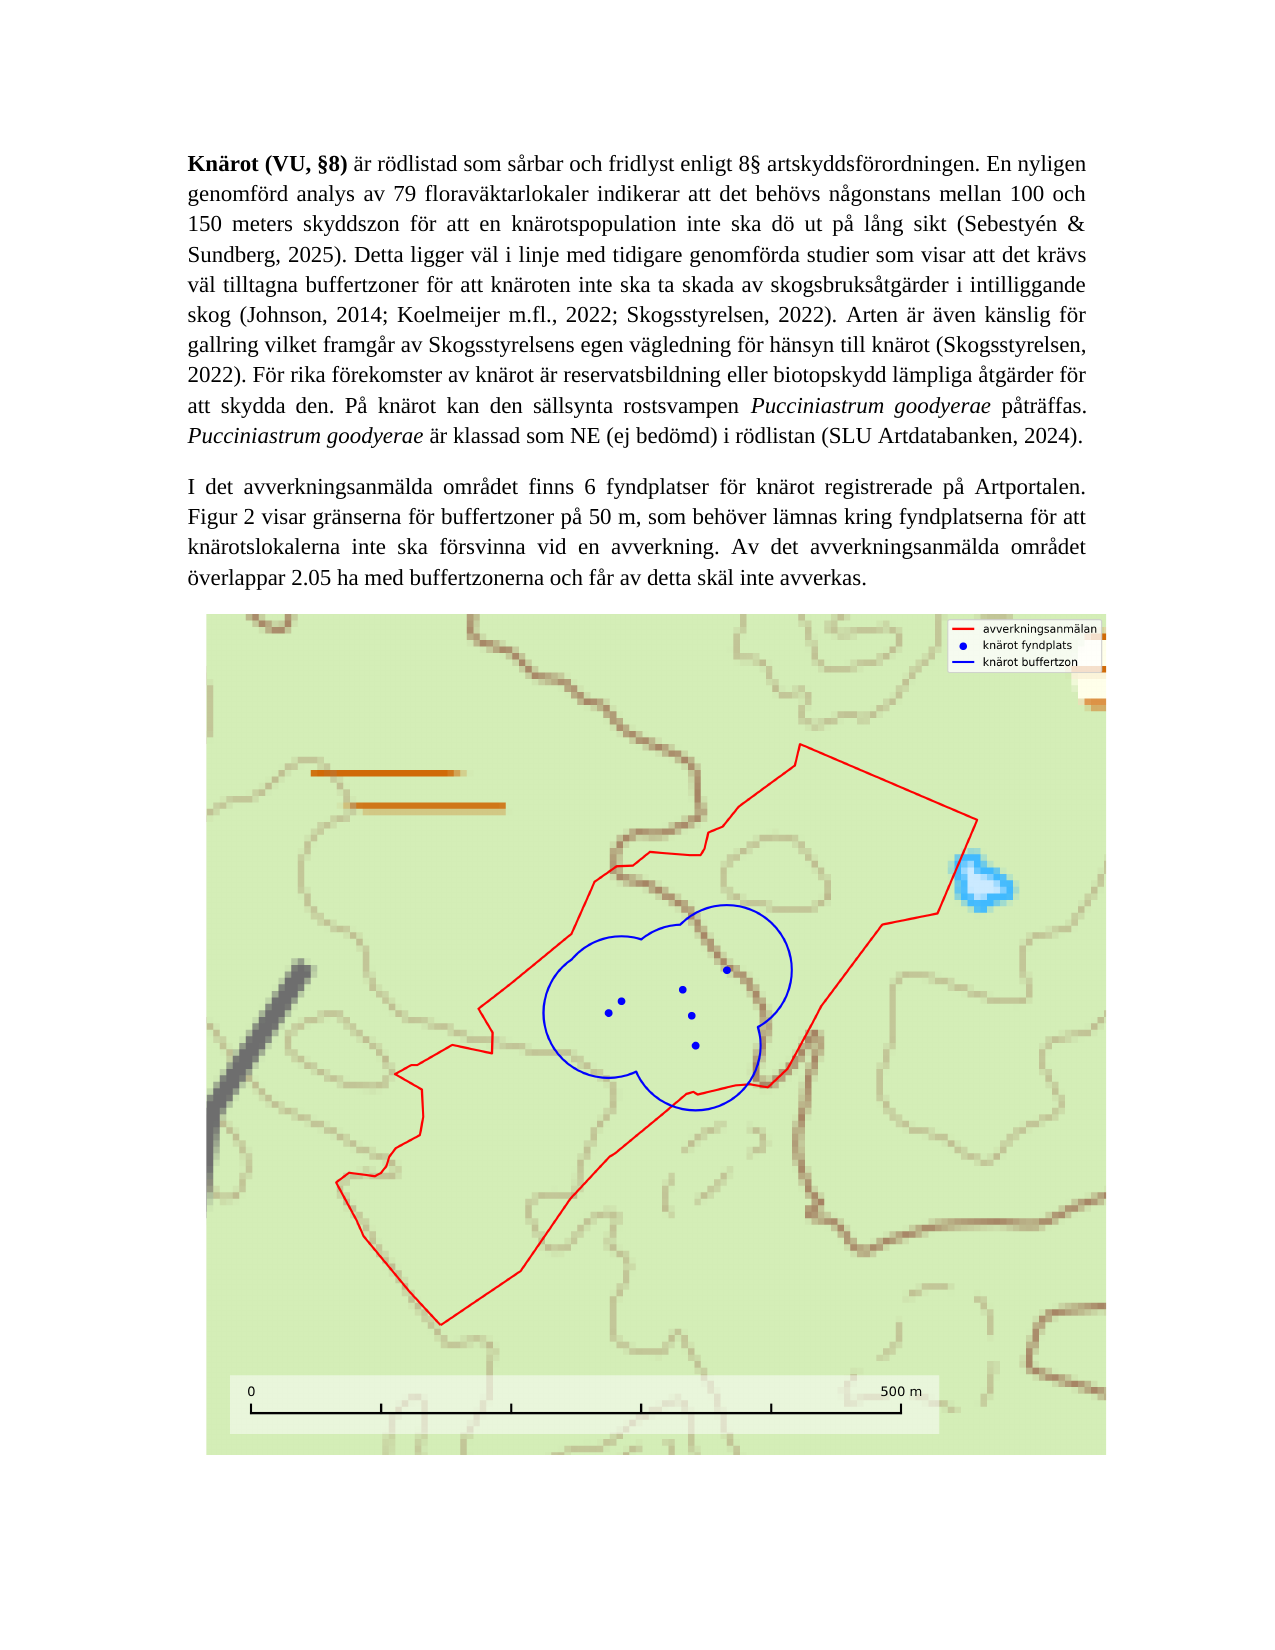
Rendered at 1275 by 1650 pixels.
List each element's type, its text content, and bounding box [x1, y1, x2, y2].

text I det avverkningsanmälda området finns 6 fyndplatser för knärot registrerade på Artportalen. Figur 2 visar gränserna för buffertzoner på 50 m, som behöver lämnas kring fyndplatserna för att knärotslokalerna inte ska försvinna vid en avverkning. Av det avverkningsanmälda området överlappar 2.05 ha med buffertzonerna och får av detta skäl inte avverkas. [187, 473, 1087, 590]
text Knärot (VU, §8) är rödlistad som sårbar och fridlyst enligt 8§ artskyddsförordningen. En nyligen genomförd analys av 79 floraväktarlokaler indikerar att det behövs någonstans mellan 100 och 150 meters skyddszon för att en knärotspopulation inte ska dö ut på lång sikt (Sebestyén & Sundberg, 2025). Detta ligger väl i linje med tidigare genomförda studier som visar att det krävs väl tilltagna buffertzoner för att knäroten inte ska ta skada av skogsbruksåtgärder i intilliggande skog (Johnson, 2014; Koelmeijer m.fl., 2022; Skogsstyrelsen, 2022). Arten är även känslig för gallring vilket framgår av Skogsstyrelsens egen vägledning för hänsyn till knärot (Skogsstyrelsen, 2022). För rika förekomster av knärot är reservatsbildning eller biotopskydd lämpliga åtgärder för att skydda den. På knärot kan den sällsynta rostsvampen Pucciniastrum goodyerae påträffas. Pucciniastrum goodyerae är klassad som NE (ej bedömd) i rödlistan (SLU Artdatabanken, 2024). [187, 150, 1087, 448]
picture [206, 614, 1107, 1455]
